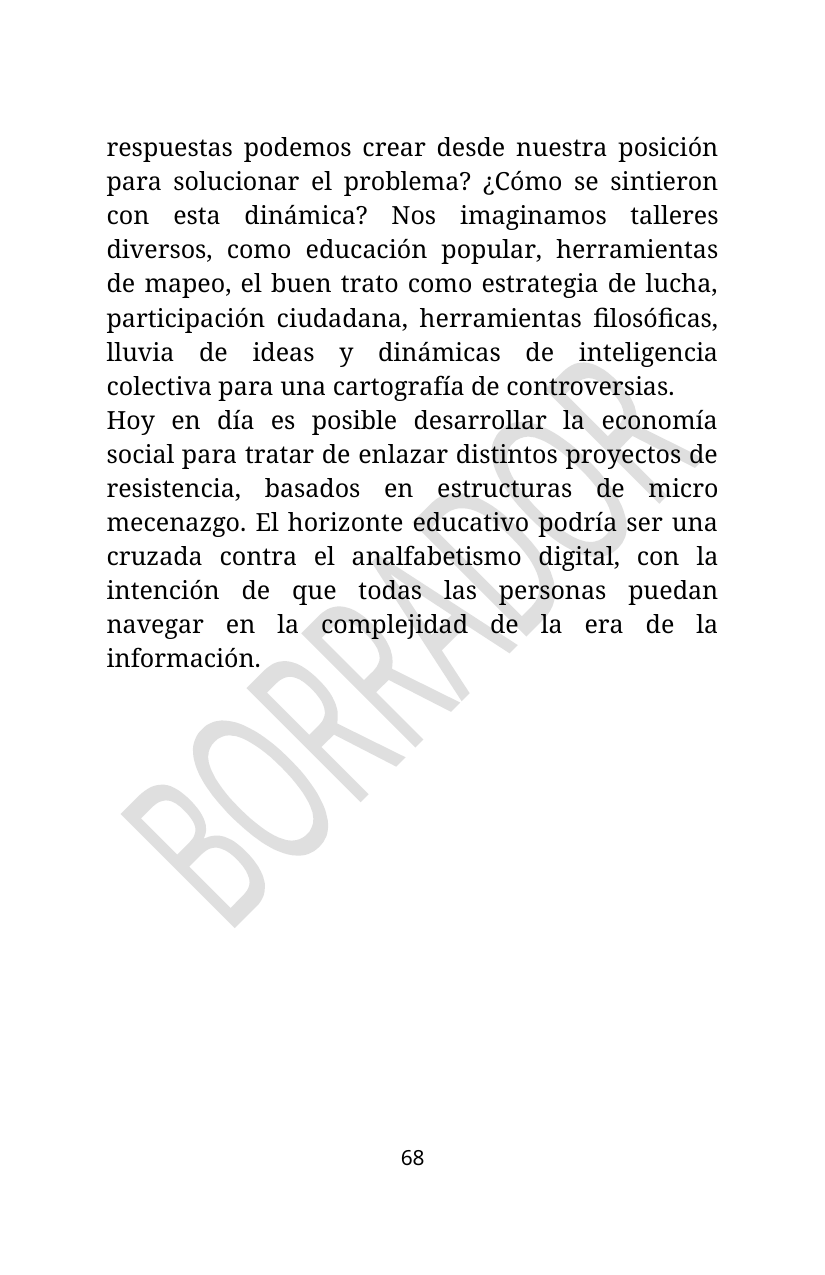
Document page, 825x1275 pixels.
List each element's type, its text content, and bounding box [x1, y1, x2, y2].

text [106, 130, 719, 402]
text Hoy en día es posible desarrollar la economía social para tratar de enlazar distintos proyectos de resistencia, basados en estructuras de micro mecenazgo. El horizonte educativo podría ser una cruzada contra el analfabetismo digital, con la intención de que todas las personas puedan navegar en la complejidad de la era de la información. [106, 402, 719, 675]
